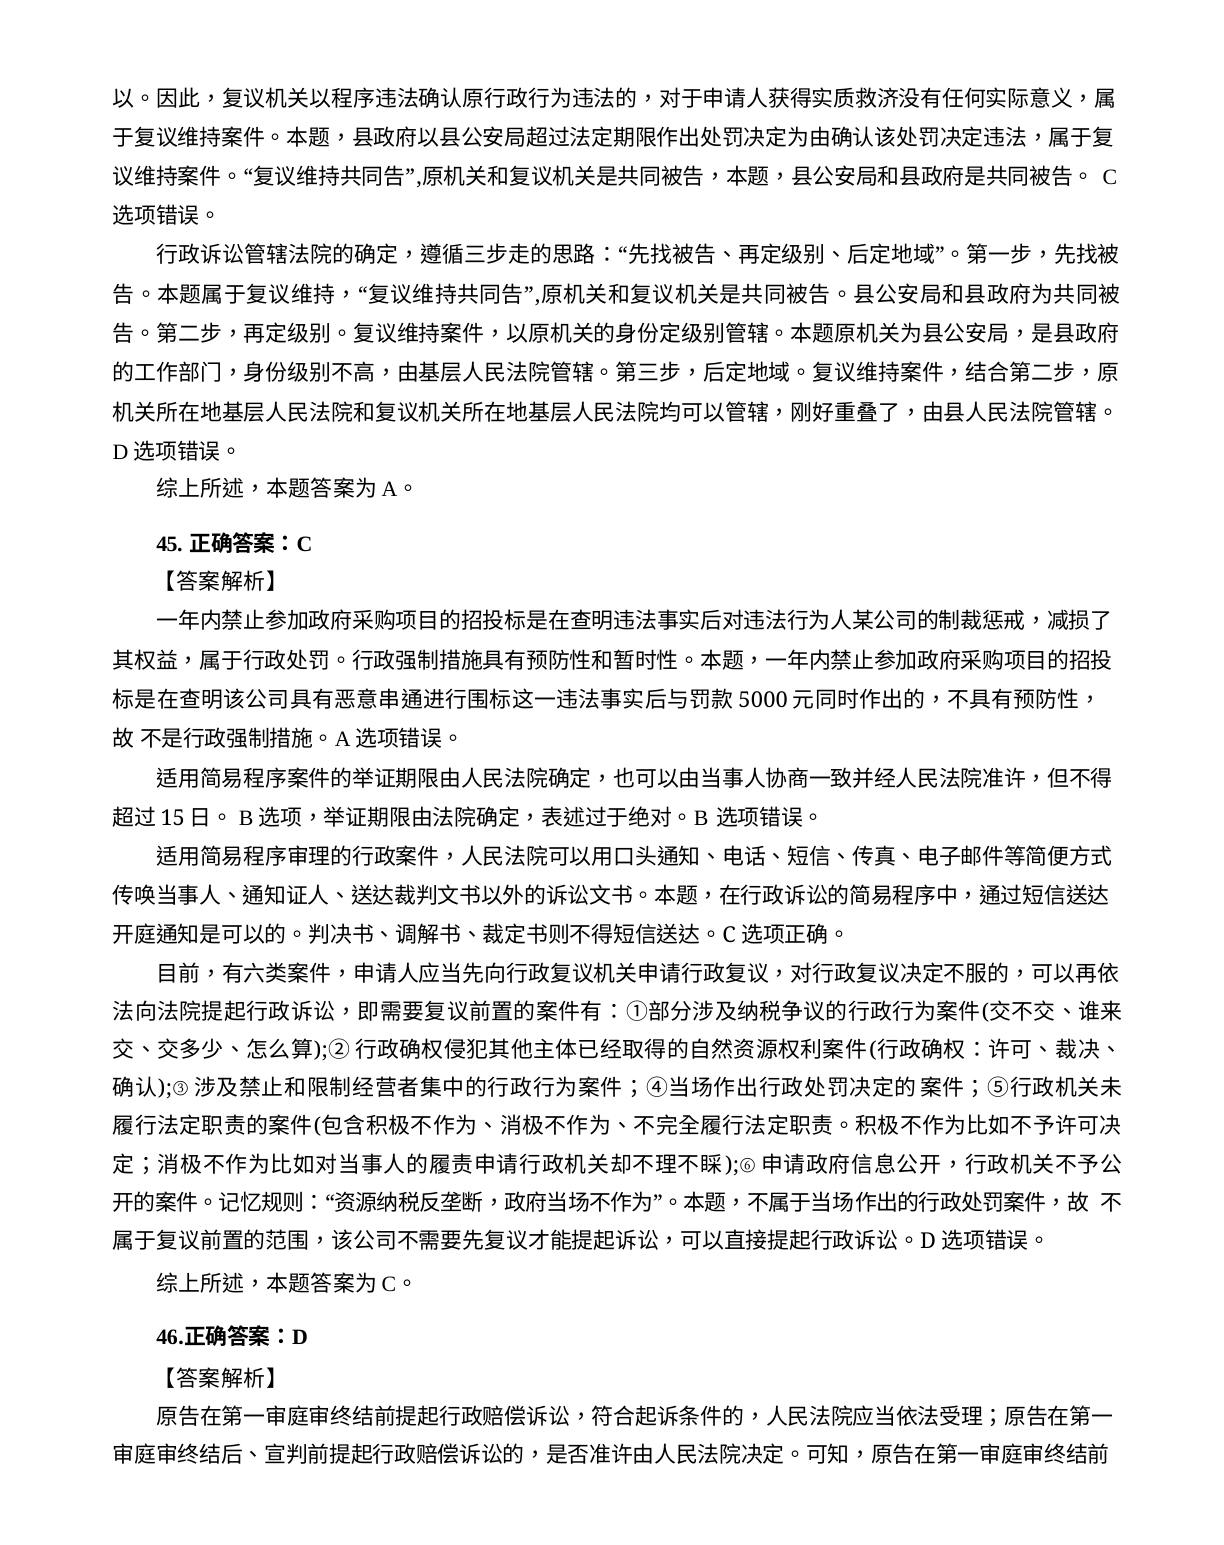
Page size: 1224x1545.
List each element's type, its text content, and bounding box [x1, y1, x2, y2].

text 【答案解析】 [153, 1365, 1122, 1392]
text 45. 正确答案：C [156, 529, 1122, 556]
text 原告在第一审庭审终结前提起行政赔偿诉讼，符合起诉条件的，人民法院应当依法受理；原告在第一 审庭审终结后、宣判前提起行政赔偿诉讼的，是否准许由人民法院决定。可知，原告在第一审庭审终结前 提起行政赔偿诉讼，符合起诉条件的，人民法院应当依法受理。A 选项错误。 [112, 1401, 1113, 1469]
text 综上所述，本题答案为A。 [156, 475, 1122, 502]
text 适用简易程序案件的举证期限由人民法院确定，也可以由当事人协商一致并经人民法院准许，但不得 超过15日。 B 选项，举证期限由法院确定，表述过于绝对。B 选项错误。 [112, 763, 1112, 832]
text 46.正确答案：D [156, 1323, 1122, 1350]
text 【答案解析】 [153, 568, 1122, 595]
text 综上所述，本题答案为C。 [156, 1270, 1122, 1297]
text 以。因此，复议机关以程序违法确认原行政行为违法的，对于申请人获得实质救济没有任何实际意义，属 于复议维持案件。本题，县政府以县公安局超过法定期限作出处罚决定为由确认该处罚决定违法，属于复 议维持案件。“复议维持共同告”,原机关和复议机关是共同被告，本题，县公安局和县政府是共同被告。 C 选项错误。 [112, 83, 1117, 230]
text 一年内禁止参加政府采购项目的招投标是在查明违法事实后对违法行为人某公司的制裁惩戒，减损了 其权益，属于行政处罚。行政强制措施具有预防性和暂时性。本题，一年内禁止参加政府采购项目的招投 标是在查明该公司具有恶意串通进行围标这一违法事实后与罚款5000元同时作出的，不具有预防性，故 不是行政强制措施。A 选项错误。 [112, 605, 1112, 753]
text 行政诉讼管辖法院的确定，遵循三步走的思路：“先找被告、再定级别、后定地域”。第一步，先找被 告。本题属于复议维持，“复议维持共同告”,原机关和复议机关是共同被告。县公安局和县政府为共同被 告。第二步，再定级别。复议维持案件，以原机关的身份定级别管辖。本题原机关为县公安局，是县政府 的工作部门，身份级别不高，由基层人民法院管辖。第三步，后定地域。复议维持案件，结合第二步，原 机关所在地基层人民法院和复议机关所在地基层人民法院均可以管辖，刚好重叠了，由县人民法院管辖。 D 选项错误。 [112, 239, 1121, 466]
text 目前，有六类案件，申请人应当先向行政复议机关申请行政复议，对行政复议决定不服的，可以再依 法向法院提起行政诉讼，即需要复议前置的案件有：①部分涉及纳税争议的行政行为案件(交不交、谁来 交、交多少、怎么算);②行政确权侵犯其他主体已经取得的自然资源权利案件(行政确权：许可、裁决、 确认);③涉及禁止和限制经营者集中的行政行为案件；④当场作出行政处罚决定的案件；⑤行政机关未 履行法定职责的案件(包含积极不作为、消极不作为、不完全履行法定职责。积极不作为比如不予许可决 定；消极不作为比如对当事人的履责申请行政机关却不理不睬);⑥申请政府信息公开，行政机关不予公 开的案件。记忆规则：“资源纳税反垄断，政府当场不作为”。本题，不属于当场作出的行政处罚案件，故 不属于复议前置的范围，该公司不需要先复议才能提起诉讼，可以直接提起行政诉讼。D 选项错误。 [112, 958, 1122, 1255]
text 适用简易程序审理的行政案件，人民法院可以用口头通知、电话、短信、传真、电子邮件等简便方式 传唤当事人、通知证人、送达裁判文书以外的诉讼文书。本题，在行政诉讼的简易程序中，通过短信送达 开庭通知是可以的。判决书、调解书、裁定书则不得短信送达。C 选项正确。 [112, 841, 1112, 949]
